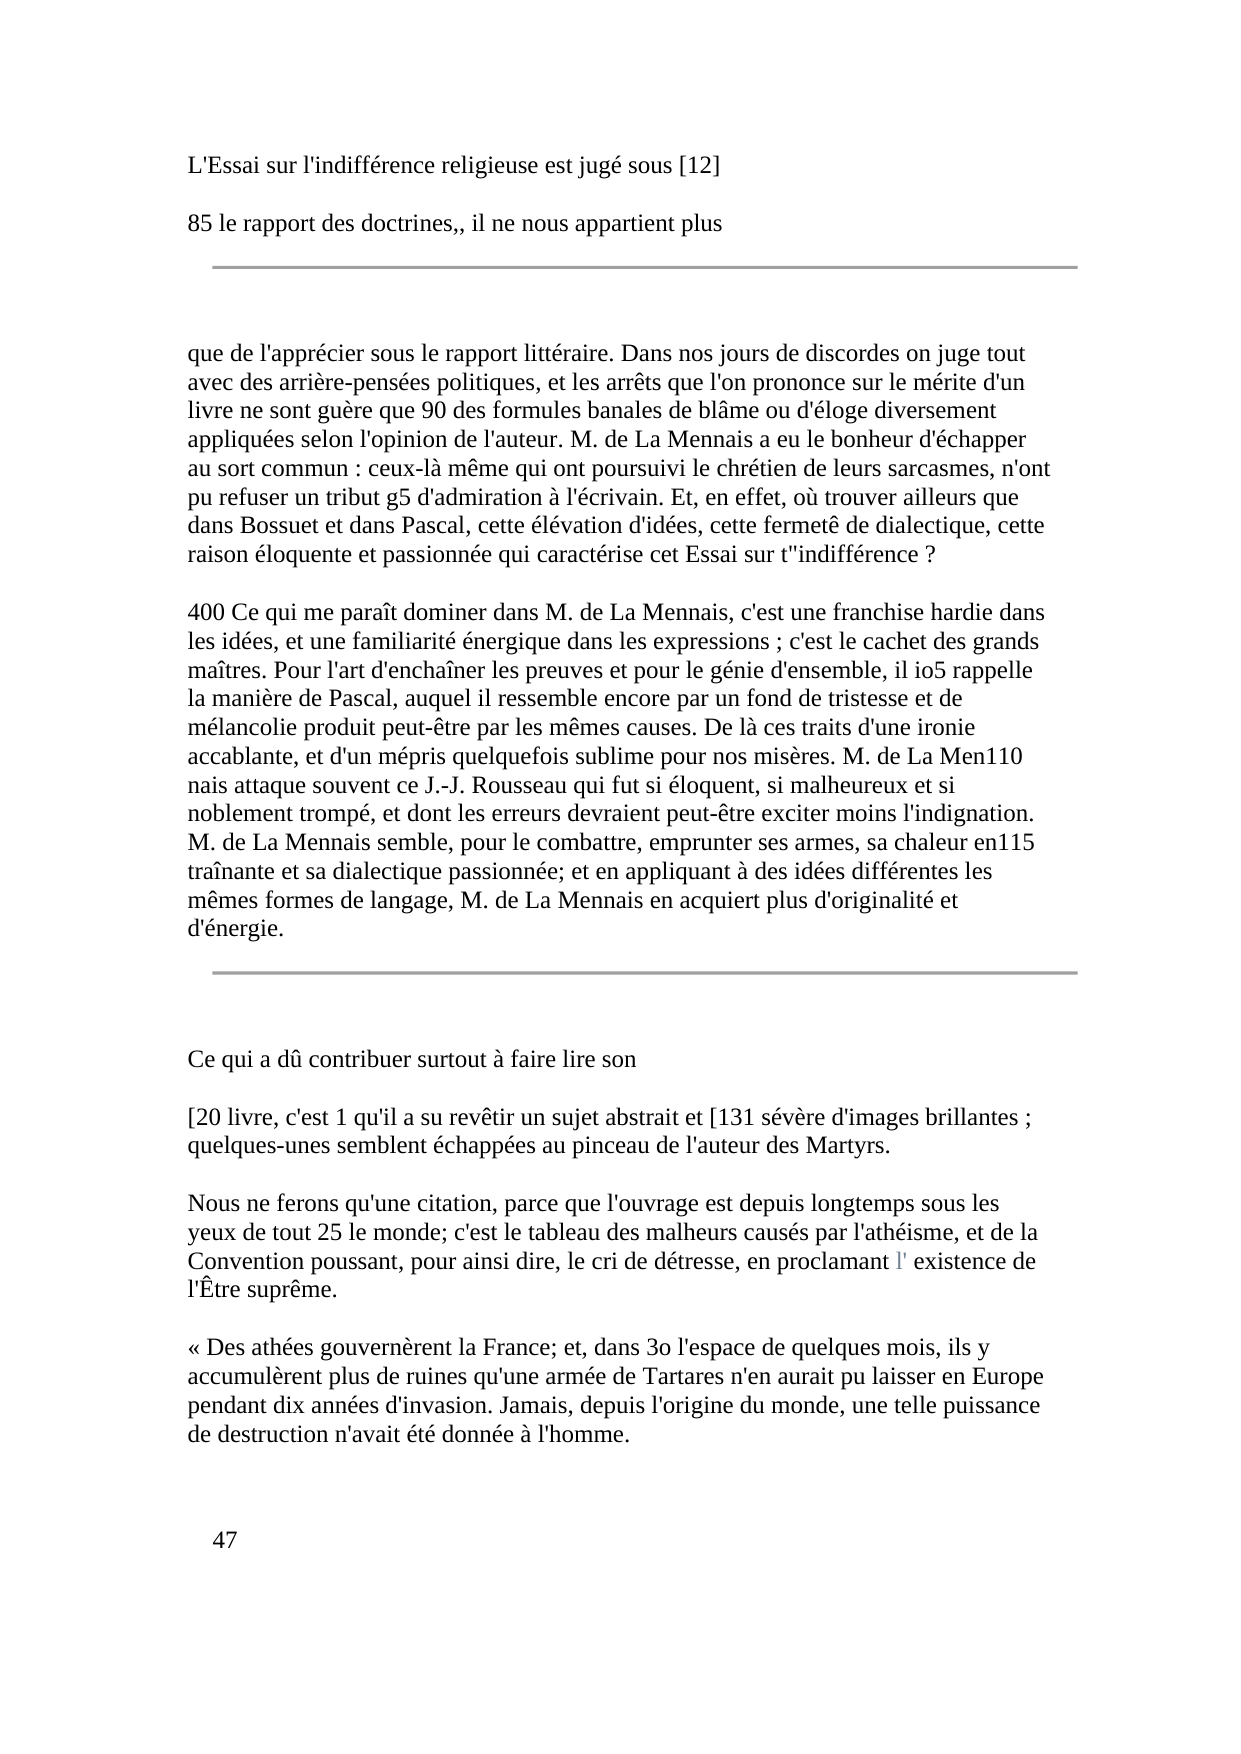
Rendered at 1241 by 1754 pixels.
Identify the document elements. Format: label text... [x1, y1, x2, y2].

text « Des athées gouvernèrent la France; et, dans 3o l'espace de quelques mois, ils y accumulèrent plus de ruines qu'une armée de Tartares n'en aurait pu laisser en Europe pendant dix années d'invasion. Jamais, depuis l'origine du monde, une telle puissance de destruction n'avait été donnée à l'homme. [187, 1332, 1053, 1447]
text Nous ne ferons qu'une citation, parce que l'ouvrage est depuis longtemps sous les yeux de tout 25 le monde; c'est le tableau des malheurs causés par l'athéisme, et de la Convention poussant, pour ainsi dire, le cri de détresse, en proclamant l' existence de l'Être suprême. [187, 1188, 1053, 1303]
text 85 le rapport des doctrines,, il ne nous appartient plus [187, 208, 1053, 237]
text 400 Ce qui me paraît dominer dans M. de La Mennais, c'est une franchise hardie dans les idées, et une familiarité énergique dans les expressions ; c'est le cachet des grands maîtres. Pour l'art d'enchaîner les preuves et pour le génie d'ensemble, il io5 rappelle la manière de Pascal, auquel il ressemble encore par un fond de tristesse et de mélancolie produit peut-être par les mêmes causes. De là ces traits d'une ironie accablante, et d'un mépris quelquefois sublime pour nos misères. M. de La Men110 nais attaque souvent ce J.-J. Rousseau qui fut si éloquent, si malheureux et si noblement trompé, et dont les erreurs devraient peut-être exciter moins l'indignation. M. de La Mennais semble, pour le combattre, emprunter ses armes, sa chaleur en115 traînante et sa dialectique passionnée; et en appliquant à des idées différentes les mêmes formes de langage, M. de La Mennais en acquiert plus d'originalité et d'énergie. [187, 597, 1053, 942]
text que de l'apprécier sous le rapport littéraire. Dans nos jours de discordes on juge tout avec des arrière-pensées politiques, et les arrêts que l'on prononce sur le mérite d'un livre ne sont guère que 90 des formules banales de blâme ou d'éloge diversement appliquées selon l'opinion de l'auteur. M. de La Mennais a eu le bonheur d'échapper au sort commun : ceux-là même qui ont poursuivi le chrétien de leurs sarcasmes, n'ont pu refuser un tribut g5 d'admiration à l'écrivain. Et, en effet, où trouver ailleurs que dans Bossuet et dans Pascal, cette élévation d'idées, cette fermetê de dialectique, cette raison éloquente et passionnée qui caractérise cet Essai sur t"indifférence ? [187, 338, 1053, 568]
text [20 livre, c'est 1 qu'il a su revêtir un sujet abstrait et [131 sévère d'images brillantes ; quelques-unes semblent échappées au pinceau de l'auteur des Martyrs. [187, 1102, 1053, 1159]
text L'Essai sur l'indifférence religieuse est jugé sous [12] [187, 150, 1053, 179]
text Ce qui a dû contribuer surtout à faire lire son [187, 1044, 1053, 1072]
